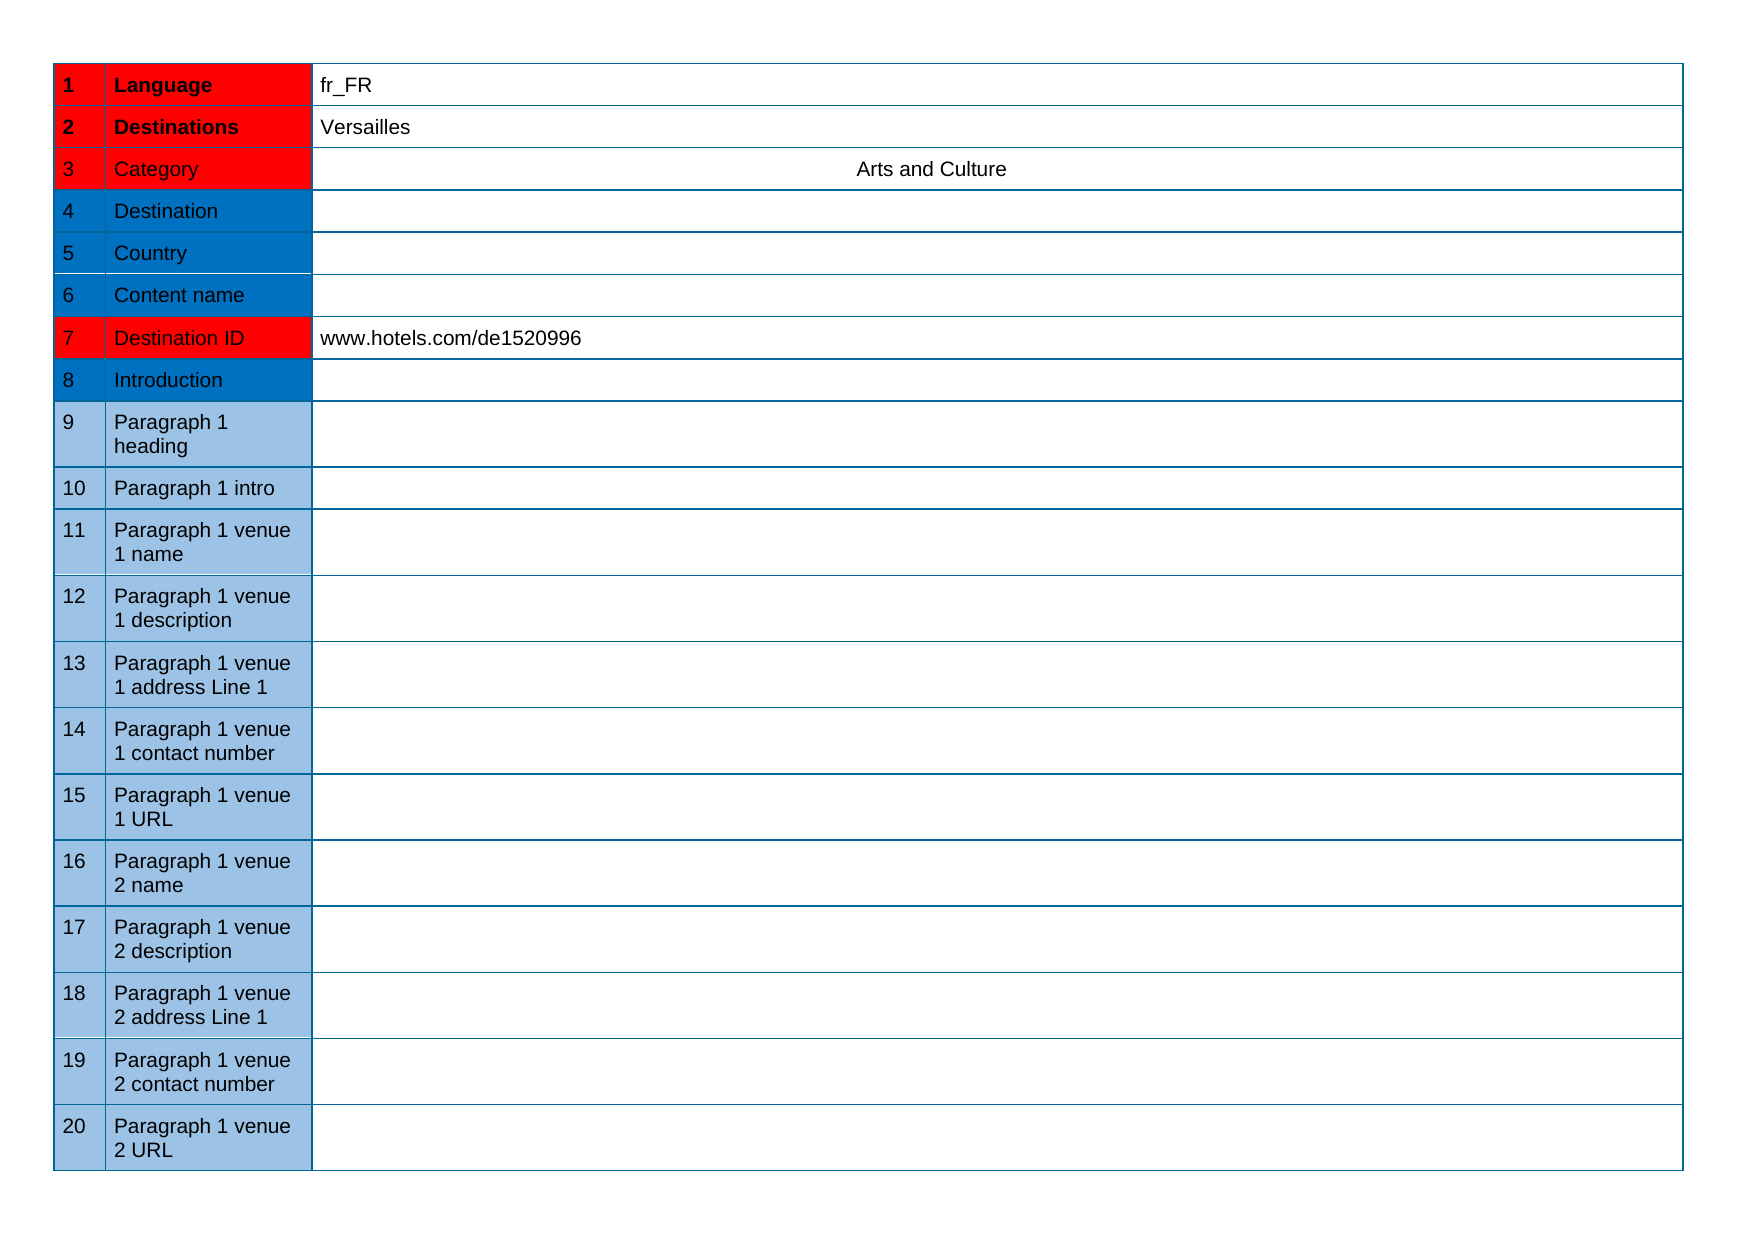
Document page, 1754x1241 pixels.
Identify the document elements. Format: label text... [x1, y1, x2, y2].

table_cell Destination ID [106, 317, 311, 358]
table_cell [313, 973, 1682, 1037]
table_header Language [106, 64, 311, 105]
table_cell [313, 841, 1682, 905]
table_cell [313, 360, 1682, 400]
table_cell [313, 708, 1682, 773]
table_cell 15 [55, 775, 105, 839]
table_cell 17 [55, 907, 105, 971]
table_cell Destinations [106, 106, 311, 147]
table_cell [313, 907, 1682, 971]
table_cell [313, 1039, 1682, 1104]
table_cell 5 [55, 233, 105, 273]
table_cell Destination [106, 191, 311, 231]
table_cell Paragraph 1 venue 1 URL [106, 775, 311, 839]
table_cell Country [106, 233, 311, 273]
table_cell 2 [55, 106, 105, 147]
table_cell Paragraph 1 venue 1 description [106, 576, 311, 641]
table_cell [313, 1105, 1682, 1170]
table_cell Paragraph 1 venue 2 contact number [106, 1039, 311, 1104]
table_cell 16 [55, 841, 105, 905]
table_cell Paragraph 1 venue 2 description [106, 907, 311, 971]
table_cell 20 [55, 1105, 105, 1170]
table_cell 4 [55, 191, 105, 231]
table_cell Paragraph 1 heading [106, 402, 311, 466]
table_cell Paragraph 1 venue 2 address Line 1 [106, 973, 311, 1037]
table_cell 19 [55, 1039, 105, 1104]
table_cell Paragraph 1 venue 2 name [106, 841, 311, 905]
table_cell 13 [55, 642, 105, 707]
table_cell 10 [55, 468, 105, 508]
table_cell Paragraph 1 venue 2 URL [106, 1105, 311, 1170]
table_cell 12 [55, 576, 105, 641]
table_cell 8 [55, 360, 105, 400]
table_cell www.hotels.com/de1520996 [313, 317, 1682, 358]
table_cell [313, 468, 1682, 508]
table_cell [313, 775, 1682, 839]
table_cell 14 [55, 708, 105, 773]
table_cell [313, 402, 1682, 466]
table_cell 3 [55, 148, 105, 189]
table_cell [313, 642, 1682, 707]
table_header fr_FR [313, 64, 1682, 105]
table_cell 6 [55, 275, 105, 316]
table_cell [313, 191, 1682, 231]
table_cell [313, 576, 1682, 641]
table_cell Paragraph 1 intro [106, 468, 311, 508]
table_cell [313, 275, 1682, 316]
table_cell 18 [55, 973, 105, 1037]
table_header 1 [55, 64, 105, 105]
table_cell Content name [106, 275, 311, 316]
table_cell Paragraph 1 venue 1 contact number [106, 708, 311, 773]
table_cell 11 [55, 510, 105, 574]
table_cell Introduction [106, 360, 311, 400]
table_cell Paragraph 1 venue 1 address Line 1 [106, 642, 311, 707]
table_cell 9 [55, 402, 105, 466]
table_cell Category [106, 148, 311, 189]
table_cell Versailles [313, 106, 1682, 147]
table_cell 7 [55, 317, 105, 358]
table_cell Arts and Culture [313, 148, 1682, 189]
table_cell [313, 510, 1682, 574]
table_cell Paragraph 1 venue 1 name [106, 510, 311, 574]
table_cell [313, 233, 1682, 273]
